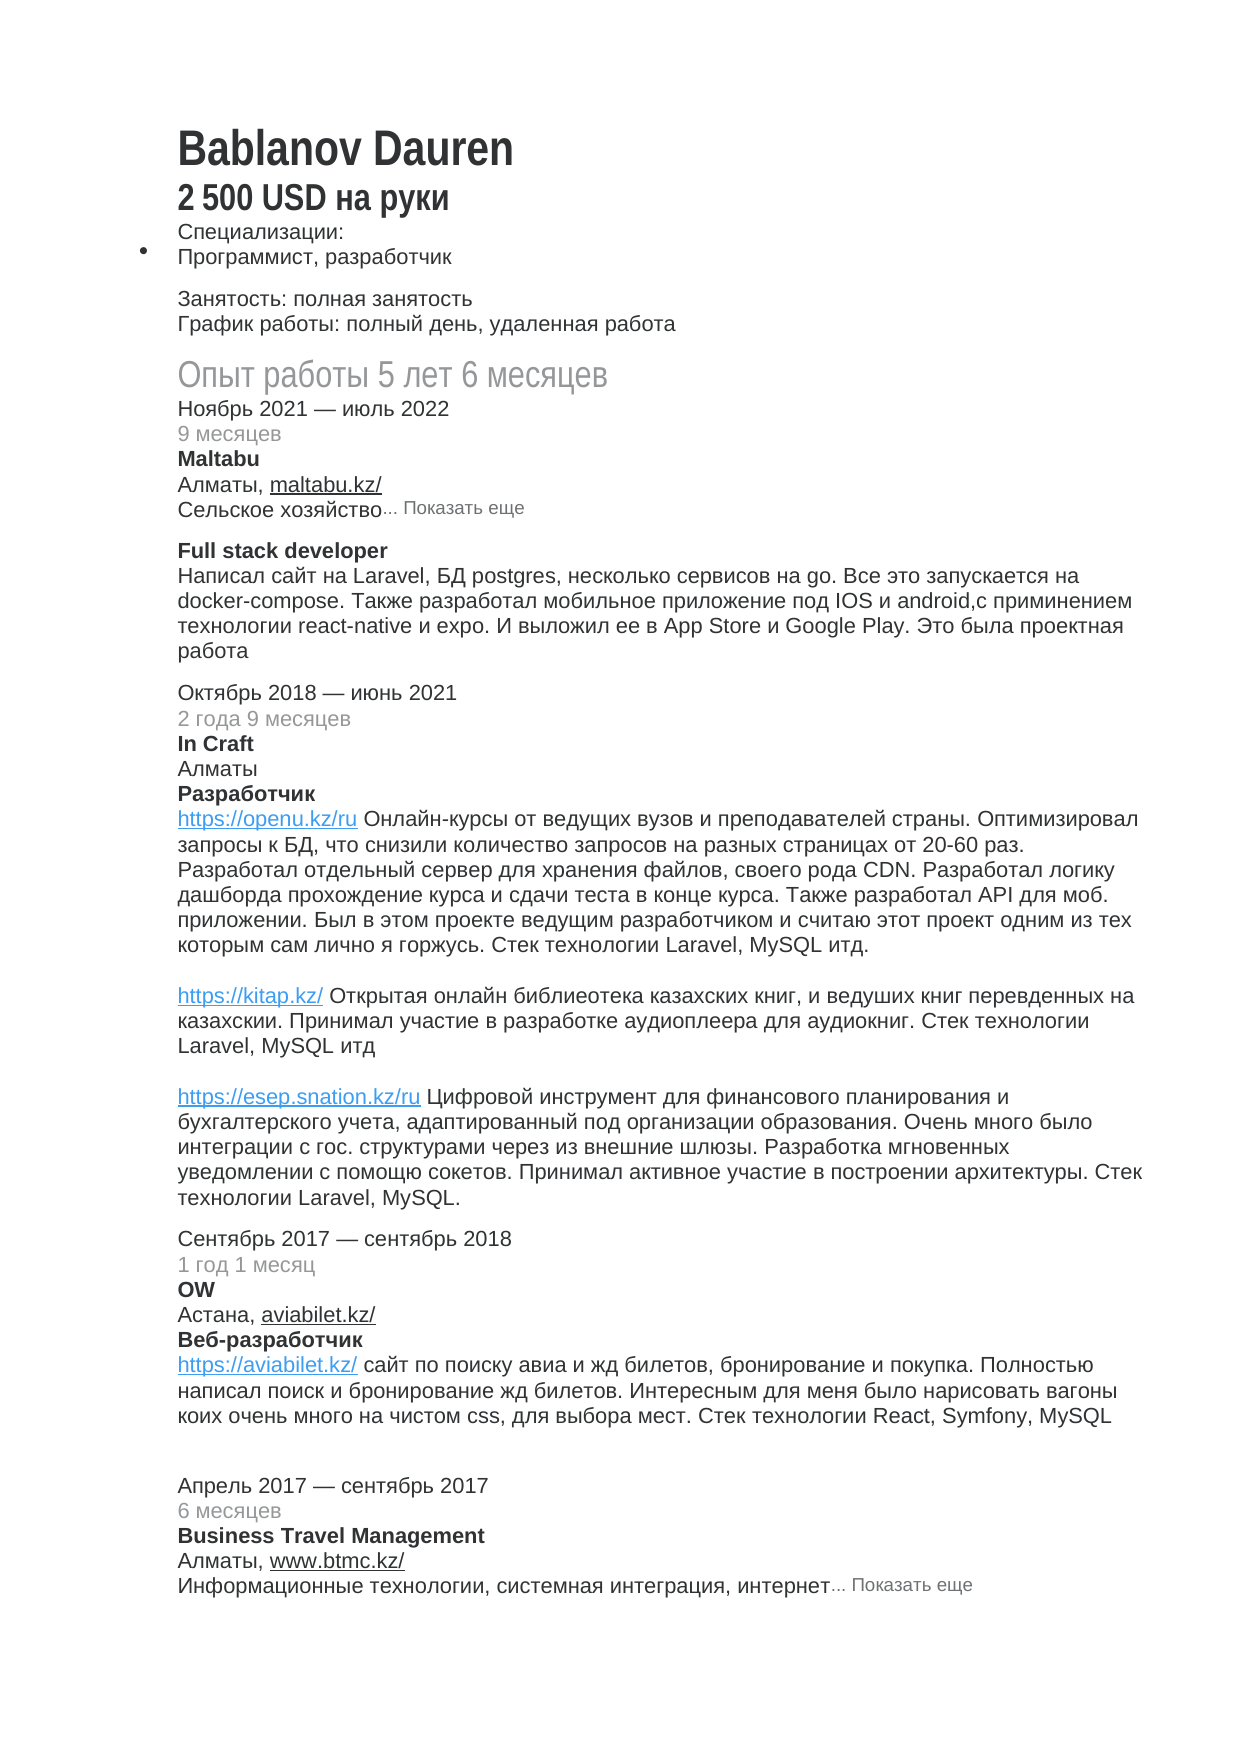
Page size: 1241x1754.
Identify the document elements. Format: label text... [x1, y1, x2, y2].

text In Craft [177, 731, 1152, 756]
text Сентябрь 2017 — сентябрь 2018 [177, 1226, 1152, 1251]
text График работы: полный день, удаленная работа [177, 311, 1152, 336]
text 1 год 1 месяц [177, 1251, 1152, 1277]
text Специализации: [177, 219, 1152, 244]
text Ноябрь 2021 — июль 2022 [177, 396, 1152, 421]
text Алматы, maltabu.kz/ [177, 471, 1152, 497]
text 9 месяцев [177, 421, 1152, 446]
text 2 500 USD на руки [177, 176, 1152, 219]
text Занятость: полная занятость [177, 286, 1152, 311]
text Астана, aviabilet.kz/ [177, 1302, 1152, 1327]
text Алматы [177, 756, 1152, 781]
text Full stack developer [177, 537, 1152, 563]
subtitle Bablanov Dauren [177, 118, 1152, 176]
text Октябрь 2018 — июнь 2021 [177, 680, 1152, 705]
text Алматы, www.btmc.kz/ [177, 1548, 1152, 1573]
text Maltabu [177, 446, 1152, 471]
text Разработчик [177, 781, 1152, 806]
text Веб-разработчик [177, 1327, 1152, 1352]
text https://openu.kz/ru Онлайн-курсы от ведущих вузов и преподавателей страны. Оптимизировал запросы к БД, что снизили количество запросов на разных страницах от 20-60 раз. Разработал отдельный сервер для хранения файлов, своего рода CDN. Разработал логику дашборда прохождение курса и сдачи теста в конце курса. Также разработал API для моб. приложении. Был в этом проекте ведущим разработчиком и считаю этот проект одним из тех которым сам лично я горжусь. Стек технологии Laravel, MySQL итд. https://kitap.kz/ Открытая онлайн библиеотека казахских книг, и ведуших книг перевденных на казахскии. Принимал участие в разработке аудиоплеера для аудиокниг. Стек технологии Laravel, MySQL итд https://esep.snation.kz/ru Цифровой инструмент для финансового планирования и бухгалтерского учета, адаптированный под организации образования. Очень много было интеграции с гос. структурами через из внешние шлюзы. Разработка мгновенных уведомлении с помощю сокетов. Принимал активное участие в построении архитектуры. Стек технологии Laravel, MySQL. [177, 806, 1152, 1209]
text https://aviabilet.kz/ сайт по поиску авиа и жд билетов, бронирование и покупка. Полностью написал поиск и бронирование жд билетов. Интересным для меня было нарисовать вагоны коих очень много на чистом css, для выбора мест. Стек технологии React, Symfony, MySQL [177, 1352, 1152, 1456]
text Business Travel Management [177, 1523, 1152, 1548]
text 2 года 9 месяцев [177, 705, 1152, 731]
text Написал сайт на Laravel, БД postgres, несколько сервисов на go. Все это запускается на docker-compose. Также разработал мобильное приложение под IOS и android,с приминением технологии react-native и expo. И выложил ее в App Store и Google Play. Это была проектная работа [177, 563, 1152, 663]
text 6 месяцев [177, 1498, 1152, 1523]
text Информационные технологии, системная интеграция, интернет... Показать еще [177, 1573, 1152, 1599]
text OW [177, 1277, 1152, 1302]
text Опыт работы 5 лет 6 месяцев [177, 353, 1152, 396]
list Программист, разработчик [140, 244, 1152, 269]
text Апрель 2017 — сентябрь 2017 [177, 1473, 1152, 1498]
text Сельское хозяйство... Показать еще [177, 497, 1152, 522]
